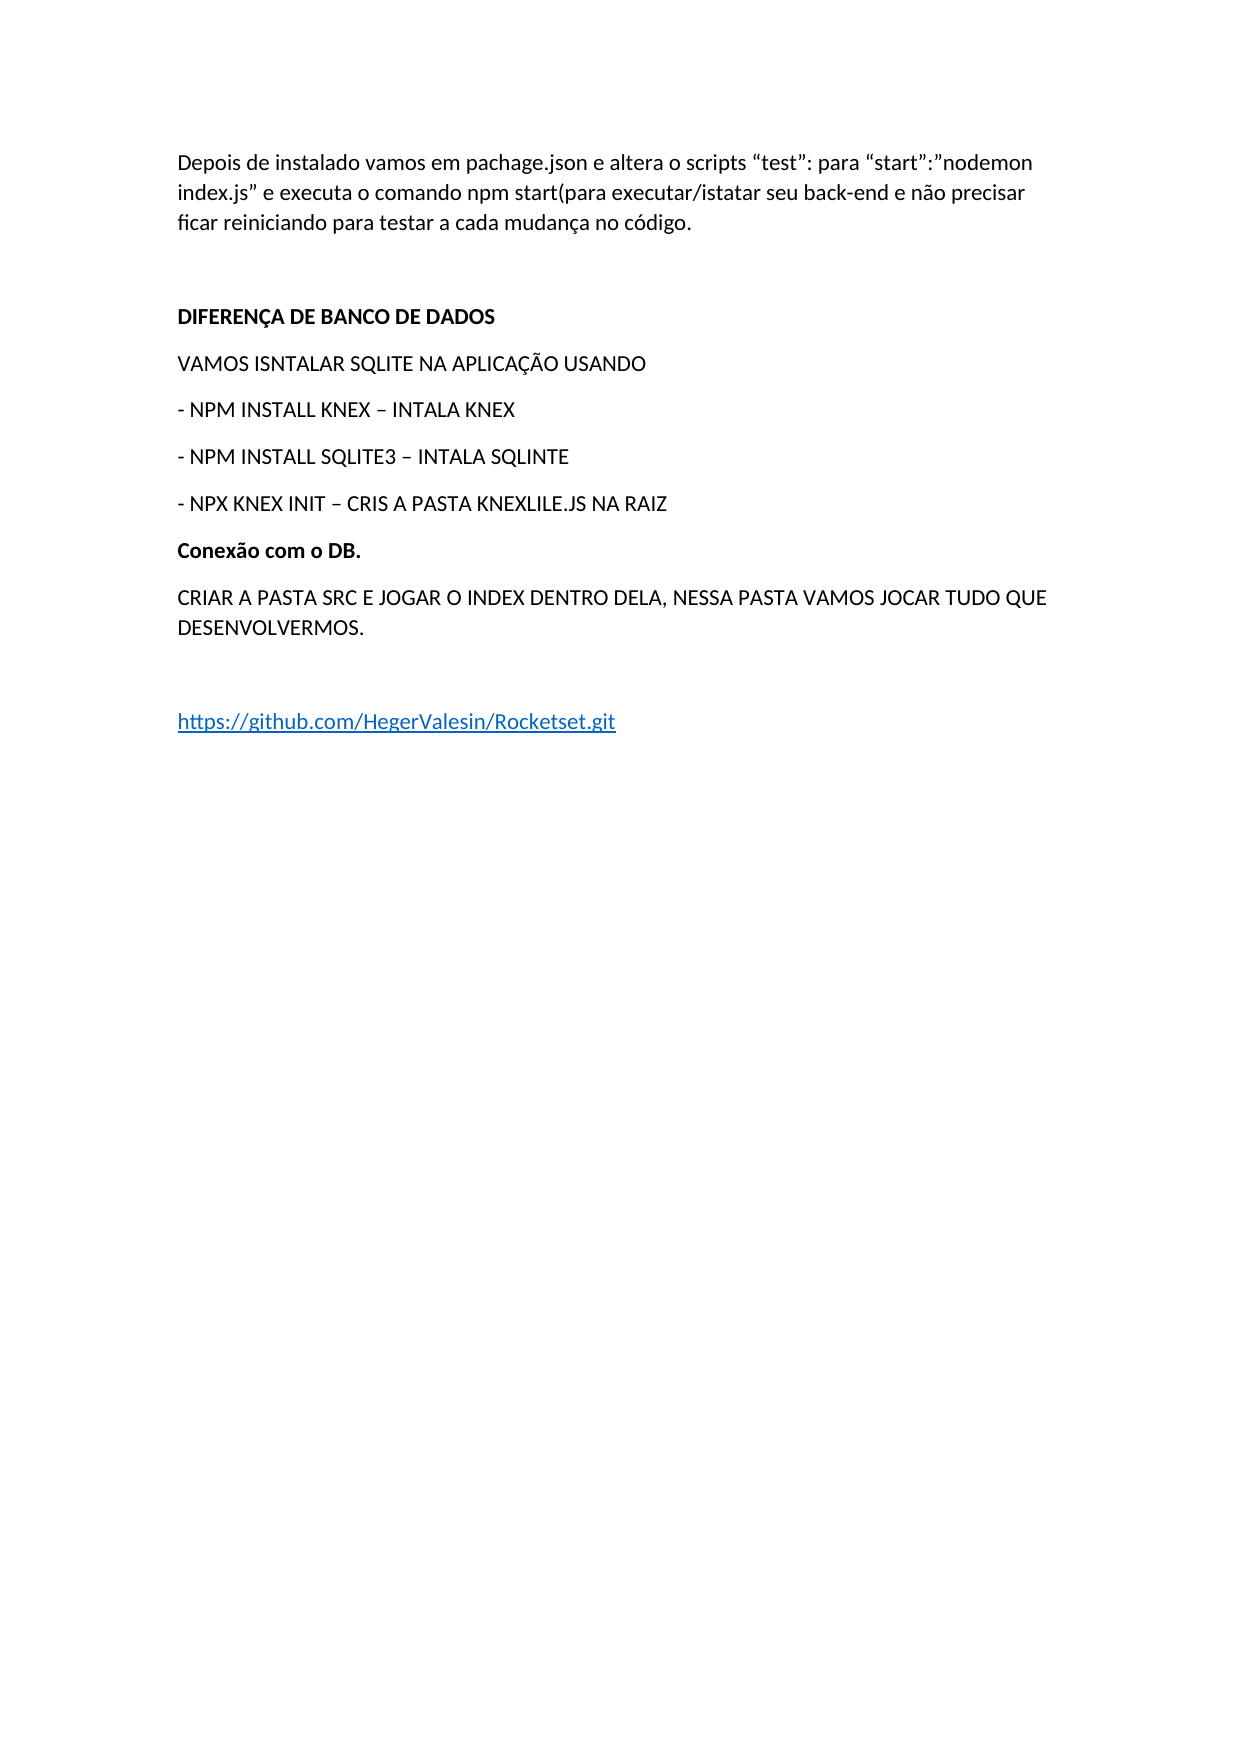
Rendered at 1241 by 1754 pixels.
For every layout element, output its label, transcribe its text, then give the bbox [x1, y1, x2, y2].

text - NPM INSTALL SQLITE3 – INTALA SQLINTE [177, 442, 1063, 470]
text DIFERENÇA DE BANCO DE DADOS [177, 302, 1063, 330]
text https://github.com/HegerValesin/Rocketset.git [177, 707, 1063, 735]
text - NPX KNEX INIT – CRIS A PASTA KNEXLILE.JS NA RAIZ [177, 489, 1063, 517]
text CRIAR A PASTA SRC E JOGAR O INDEX DENTRO DELA, NESSA PASTA VAMOS JOCAR TUDO QUE DESENVOLVERMOS. [177, 583, 1063, 641]
text - NPM INSTALL KNEX – INTALA KNEX [177, 396, 1063, 423]
text VAMOS ISNTALAR SQLITE NA APLICAÇÃO USANDO [177, 349, 1063, 377]
text Depois de instalado vamos em pachage.json e altera o scripts “test”: para “start”:”nodemon index.js” e executa o comando npm start(para executar/istatar seu back-end e não precisar ficar reiniciando para testar a cada mudança no código. [177, 148, 1063, 236]
text Conexão com o DB. [177, 536, 1063, 564]
